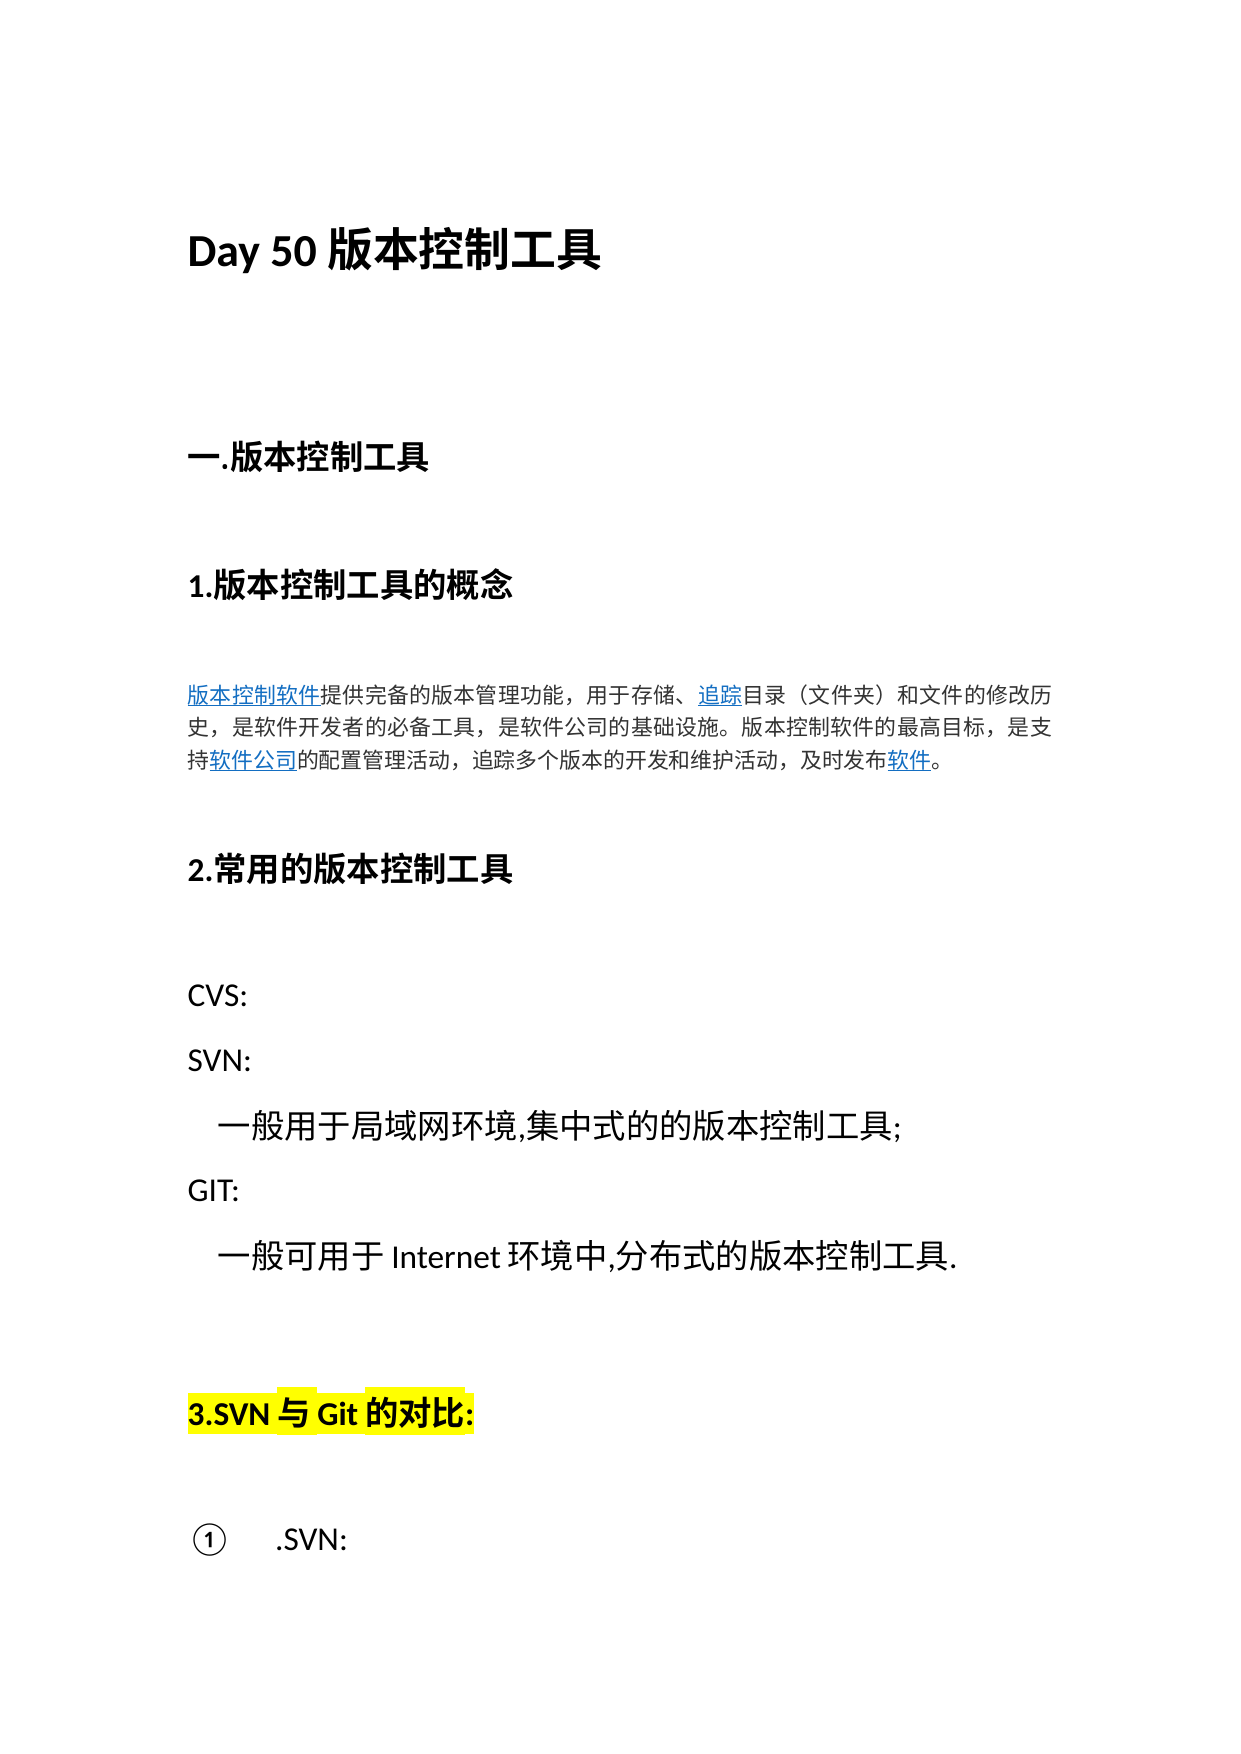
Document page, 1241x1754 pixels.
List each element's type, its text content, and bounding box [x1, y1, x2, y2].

text CVS: [187, 961, 1053, 1026]
text SVN: [187, 1026, 1053, 1091]
subtitle 3.SVN与Git的对比: [187, 1378, 1053, 1443]
subtitle 2.常用的版本控制工具 [187, 834, 1053, 899]
list .SVN: [187, 1506, 1053, 1571]
text 一般用于局域网环境,集中式的的版本控制工具; [187, 1091, 1053, 1156]
text 版本控制软件提供完备的版本管理功能，用于存储、追踪目录（文件夹）和文件的修改历史，是软件开发者的必备工具，是软件公司的基础设施。版本控制软件的最高目标，是支持软件公司的配置管理活动，追踪多个版本的开发和维护活动，及时发布软件。 [187, 706, 1053, 775]
text 一般可用于Internet环境中,分布式的版本控制工具. [187, 1221, 1053, 1286]
subtitle Day 50 版本控制工具 [187, 197, 1053, 295]
subtitle 1.版本控制工具的概念 [187, 550, 1053, 615]
text GIT: [187, 1156, 1053, 1221]
subtitle 版本控制工具 [187, 423, 1053, 488]
